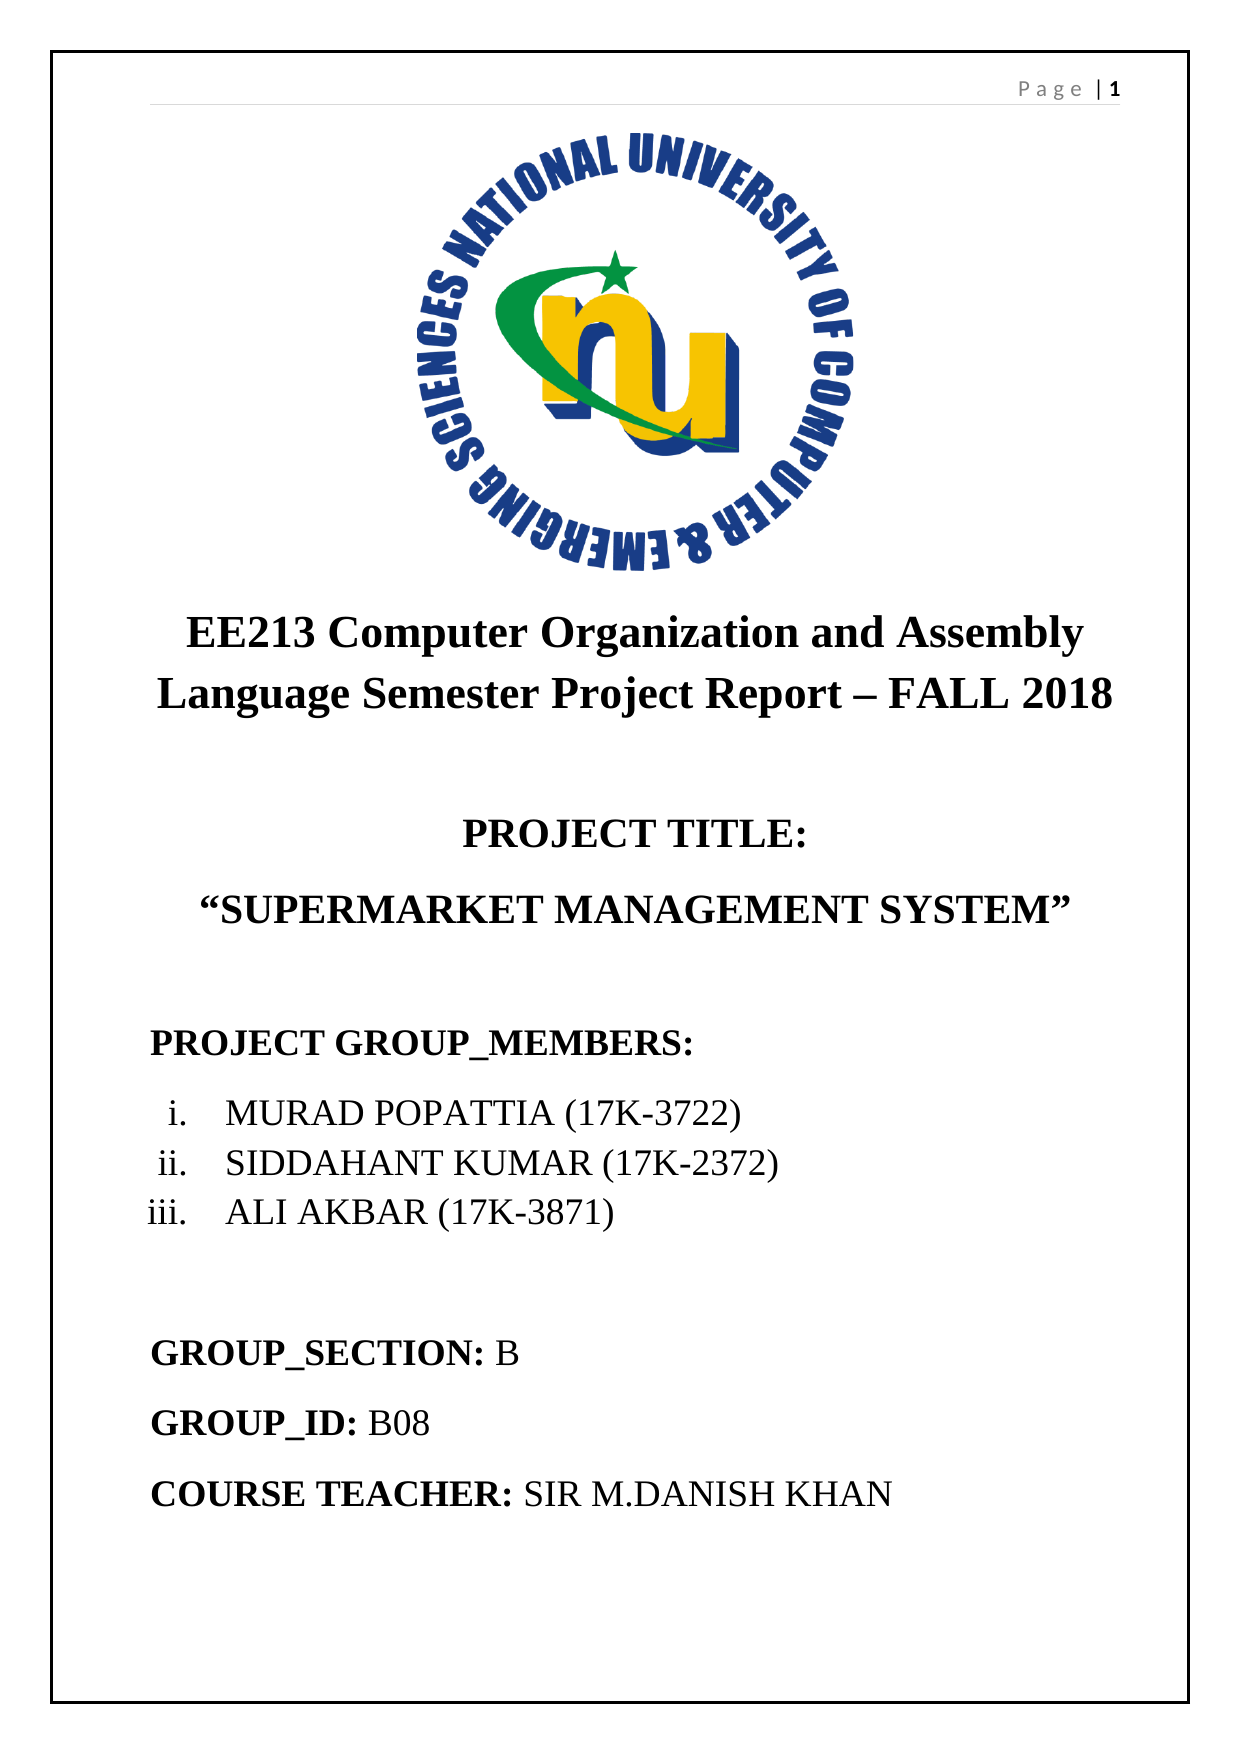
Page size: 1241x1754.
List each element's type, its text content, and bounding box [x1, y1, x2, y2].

text PROJECT GROUP_MEMBERS: [150, 1020, 1120, 1063]
list MURAD POPATTIA (17K-3722) [187, 1090, 1120, 1133]
text “SUPERMARKET MANAGEMENT SYSTEM” [150, 885, 1120, 933]
list ALI AKBAR (17K-3871) [187, 1189, 1120, 1233]
text GROUP_SECTION: B [150, 1330, 1120, 1373]
text GROUP_ID: B08 [150, 1401, 1120, 1444]
picture [417, 133, 854, 571]
text EE213 Computer Organization and Assembly Language Semester Project Report – FALL 2018 [150, 605, 1120, 718]
list SIDDAHANT KUMAR (17K-2372) [187, 1140, 1120, 1183]
text COURSE TEACHER: SIR M.DANISH KHAN [150, 1471, 1120, 1514]
text PROJECT TITLE: [150, 809, 1120, 857]
